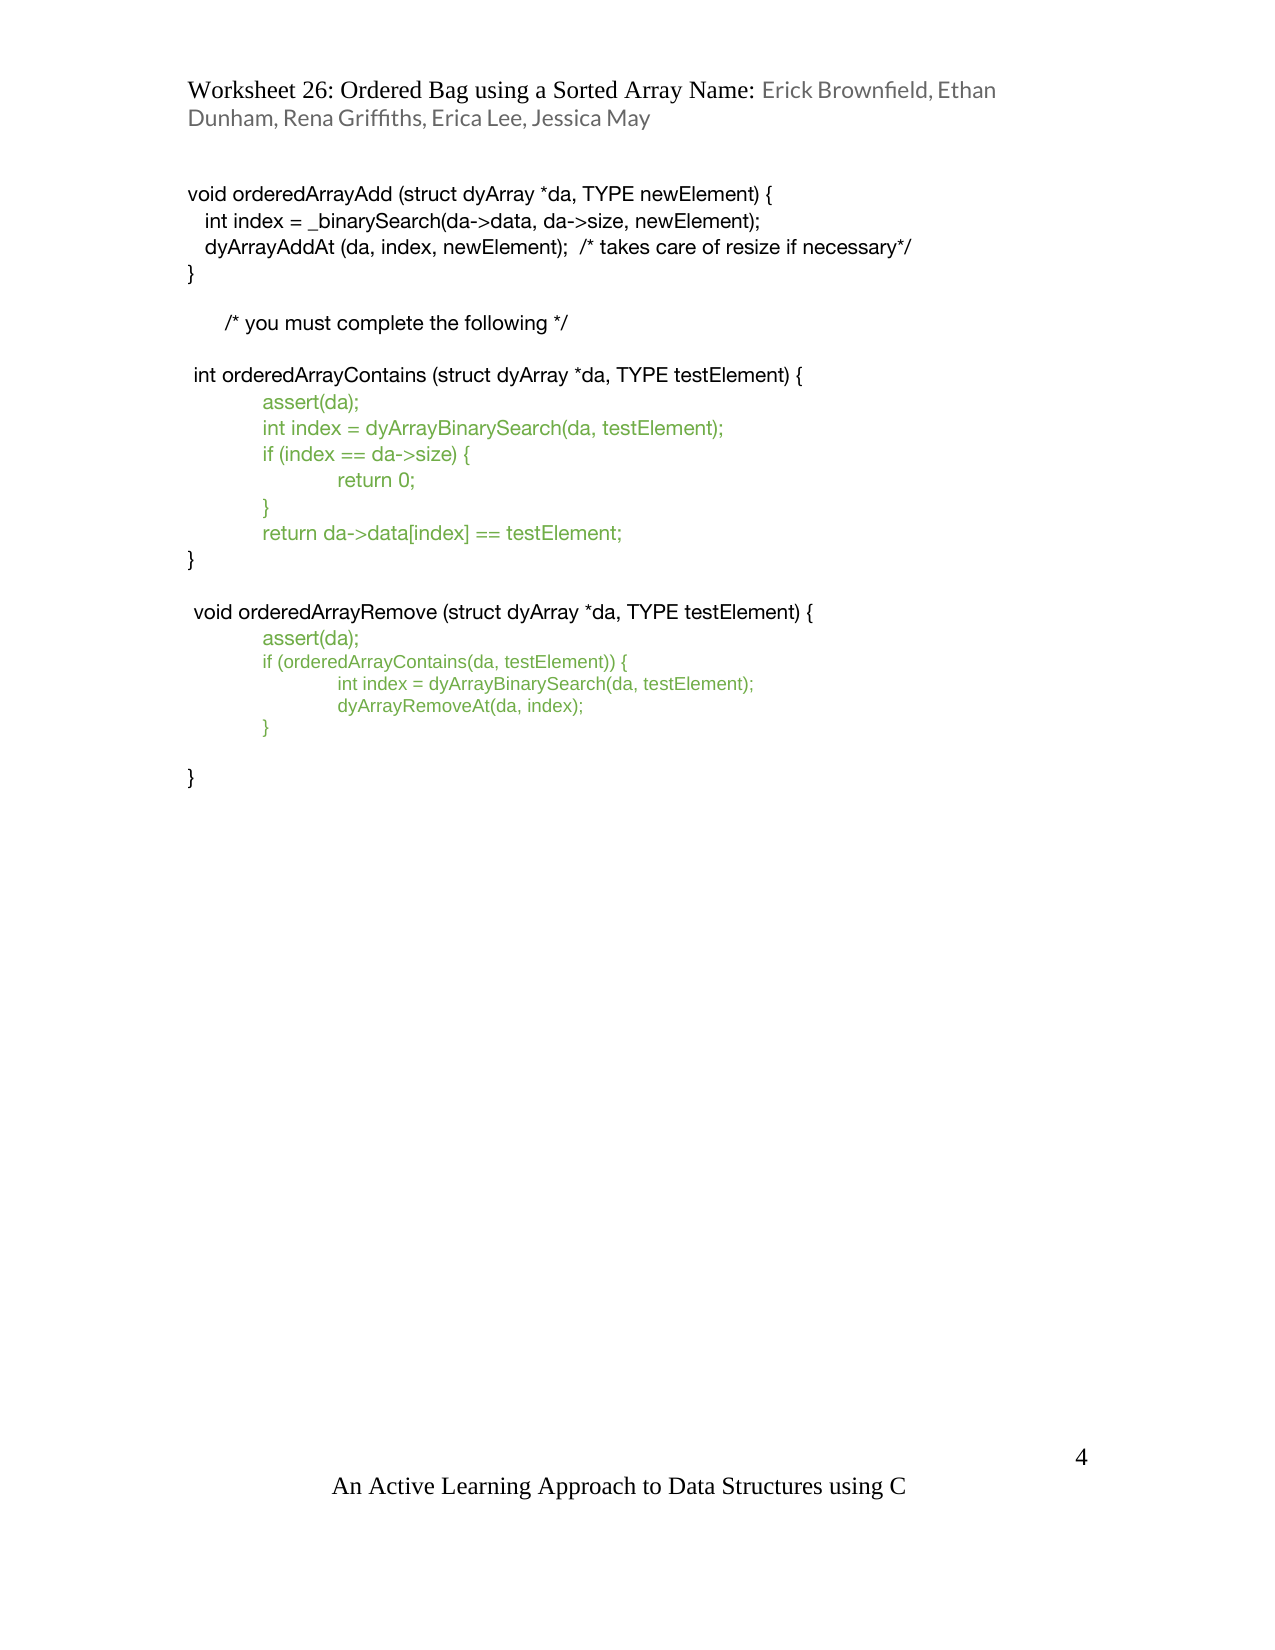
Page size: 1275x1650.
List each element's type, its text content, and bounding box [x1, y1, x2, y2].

text dyArrayAddAt (da, index, newElement); /* takes care of resize if necessary*/ [187, 234, 1087, 260]
text /* you must complete the following */ [187, 310, 1087, 336]
text } [187, 494, 1087, 520]
text } [187, 716, 1087, 738]
text void orderedArrayAdd (struct dyArray *da, TYPE newElement) { [187, 181, 1087, 208]
text } [187, 546, 1087, 573]
text if (index == da->size) { [187, 441, 1087, 468]
text int index = _binarySearch(da->data, da->size, newElement); [187, 208, 1087, 234]
text int index = dyArrayBinarySearch(da, testElement); [187, 415, 1087, 441]
text dyArrayRemoveAt(da, index); [187, 694, 1087, 716]
text void orderedArrayRemove (struct dyArray *da, TYPE testElement) { [187, 599, 1087, 625]
text return da->data[index] == testElement; [187, 520, 1087, 546]
text int orderedArrayContains (struct dyArray *da, TYPE testElement) { [187, 363, 1087, 389]
text assert(da); [187, 389, 1087, 415]
text } [187, 260, 1087, 286]
text int index = dyArrayBinarySearch(da, testElement); [187, 673, 1087, 694]
text if (orderedArrayContains(da, testElement)) { [187, 651, 1087, 673]
text assert(da); [187, 625, 1087, 651]
text } [187, 764, 1087, 790]
text return 0; [187, 468, 1087, 494]
